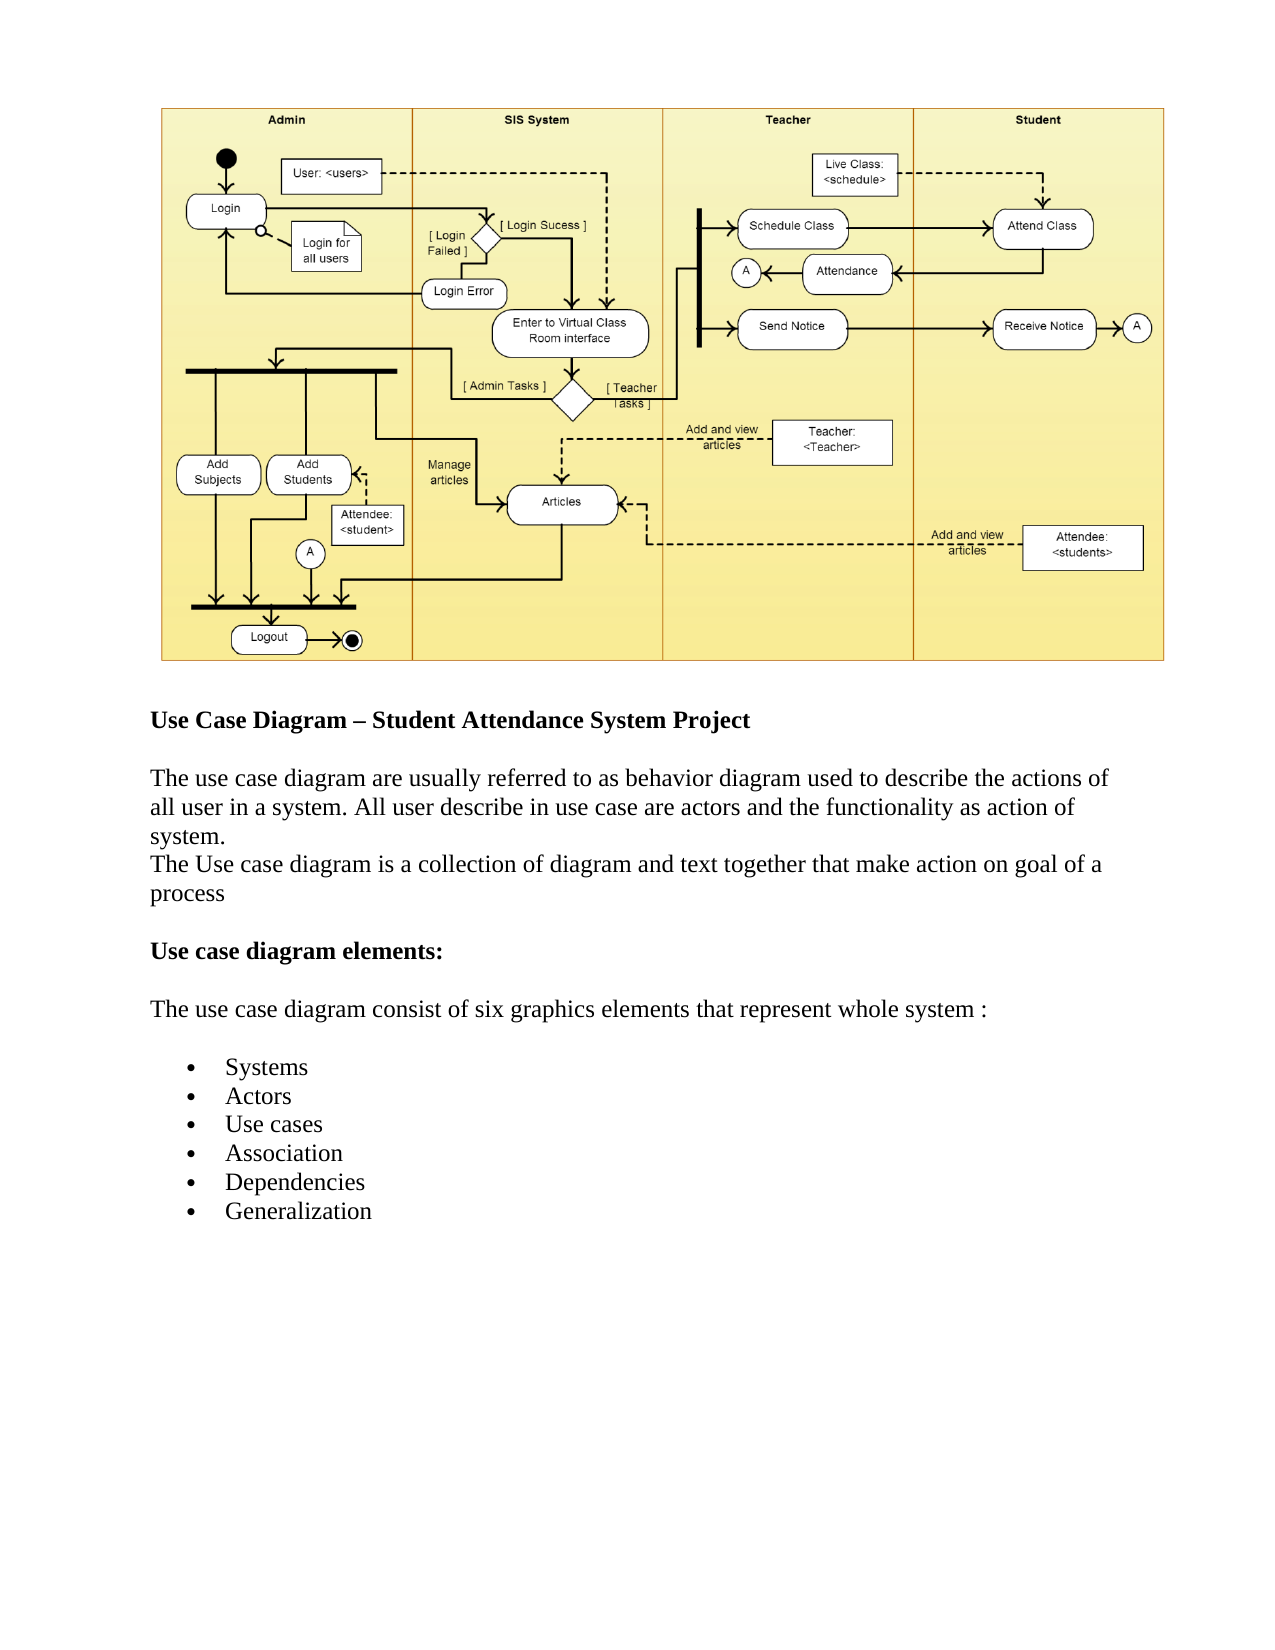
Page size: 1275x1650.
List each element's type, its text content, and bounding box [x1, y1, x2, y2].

list Generalization [187, 1196, 1125, 1224]
text Use case diagram elements: [150, 936, 1125, 965]
list Systems [187, 1052, 1125, 1081]
picture [153, 100, 1170, 667]
text The use case diagram are usually referred to as behavior diagram used to describe the actions of all user in a system. All user describe in use case are actors and the functionality as action of system. The Use case diagram is a collection of diagram and text together that make action on goal of a process [150, 763, 1125, 907]
list Association [187, 1138, 1125, 1167]
list Dependencies [187, 1167, 1125, 1196]
list Use cases [187, 1109, 1125, 1138]
text The use case diagram consist of six graphics elements that represent whole system : [150, 994, 1125, 1023]
list Actors [187, 1081, 1125, 1109]
text Use Case Diagram – Student Attendance System Project [150, 705, 1125, 734]
